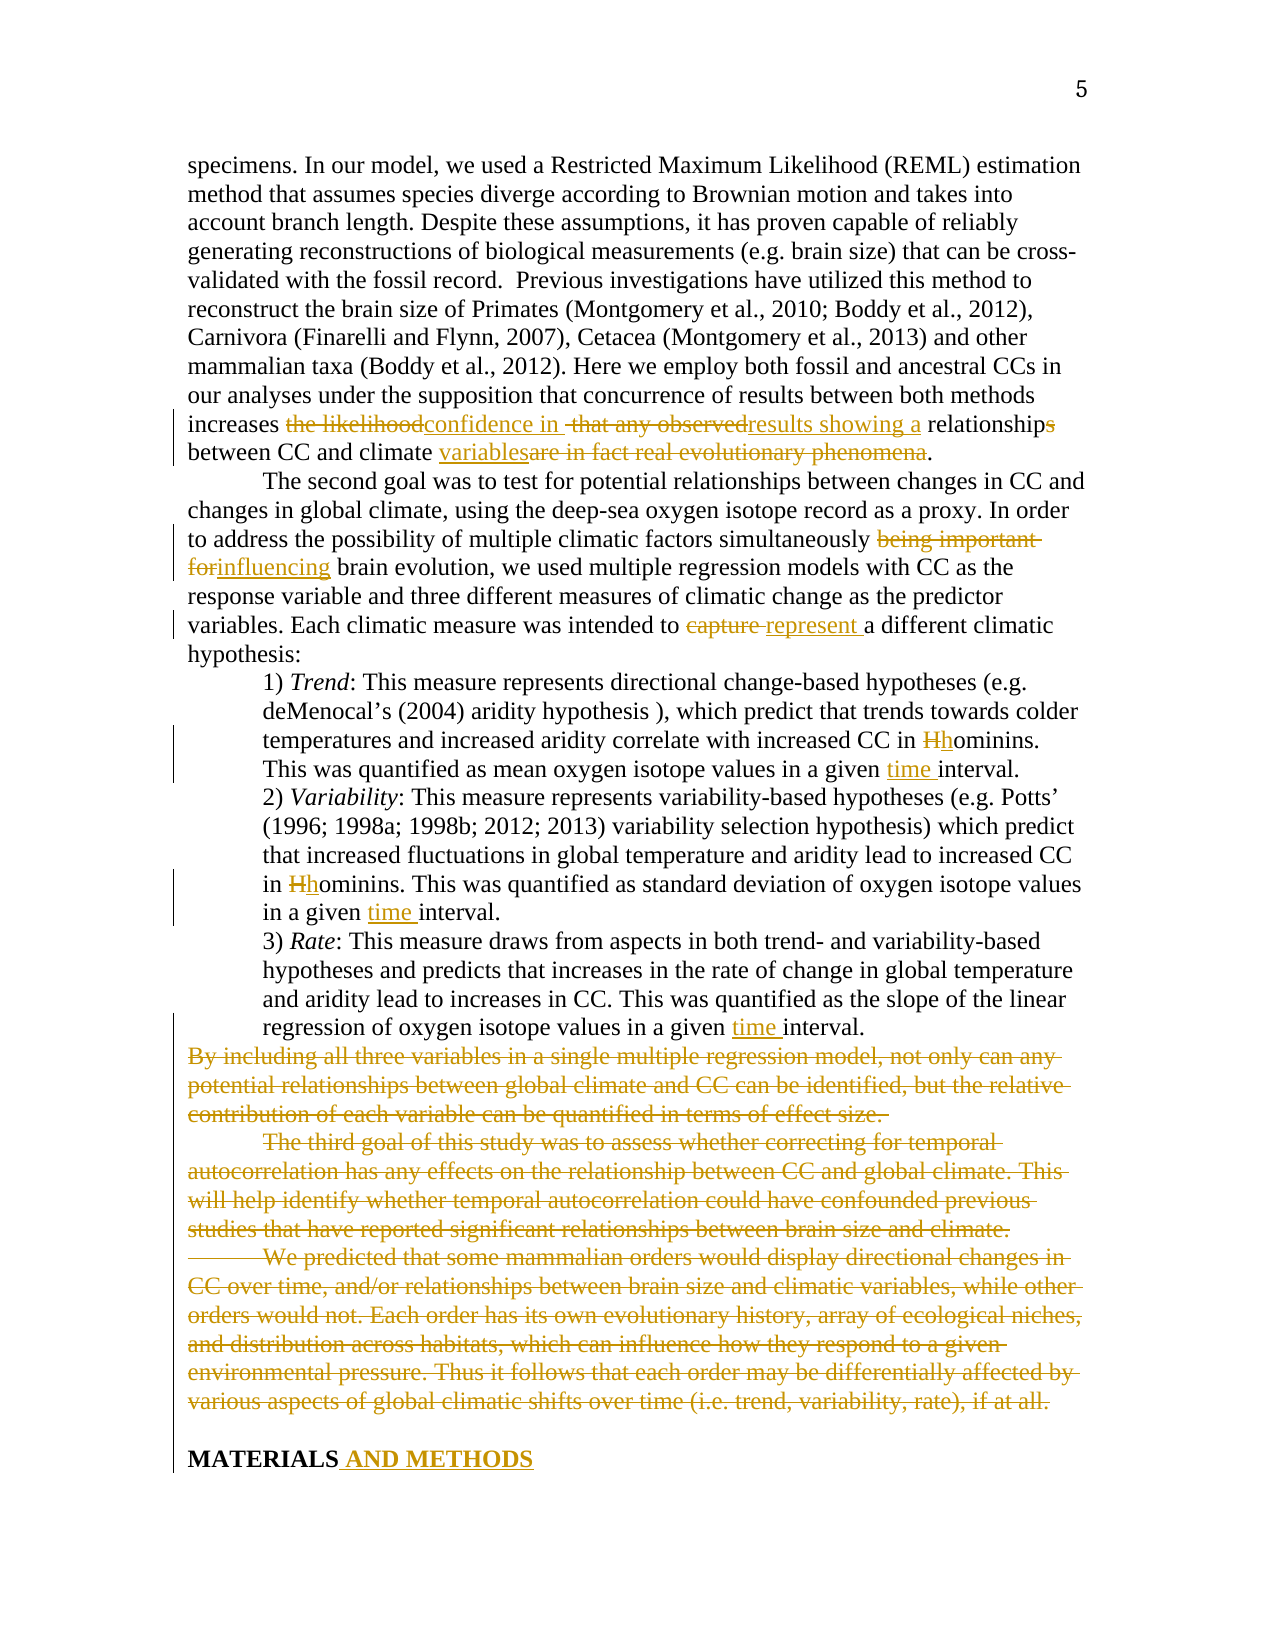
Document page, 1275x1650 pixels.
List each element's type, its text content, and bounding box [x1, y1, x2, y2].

text The second goal was to test for potential relationships between changes in CC and changes in global climate, using the deep-sea oxygen isotope record as a proxy. In order to address the possibility of multiple climatic factors simultaneously brain evolution, we used multiple regression models with CC as the response variable and three different measures of climatic change as the predictor variables. Each climatic measure was intended to a different climatic hypothesis: [187, 466, 1087, 667]
text 2) Variability: This measure represents variability-based hypotheses (e.g. Potts’ (1996; 1998a; 1998b; 2012; 2013) variability selection hypothesis) which predict that increased fluctuations in global temperature and aridity lead to increased CC in ominins. This was quantified as standard deviation of oxygen isotope values in a given interval. [262, 782, 1087, 926]
text 3) Rate: This measure draws from aspects in both trend- and variability-based hypotheses and predicts that increases in the rate of change in global temperature and aridity lead to increases in CC. This was quantified as the slope of the linear regression of oxygen isotope values in a given interval. [262, 926, 1087, 1041]
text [187, 150, 1087, 466]
text 1) Trend: This measure represents directional change-based hypotheses (e.g. deMenocal’s (2004) aridity hypothesis ), which predict that trends towards colder temperatures and increased aridity correlate with increased CC in ominins. This was quantified as mean oxygen isotope values in a given interval. [262, 667, 1087, 782]
text MATERIALS [187, 1444, 1087, 1472]
